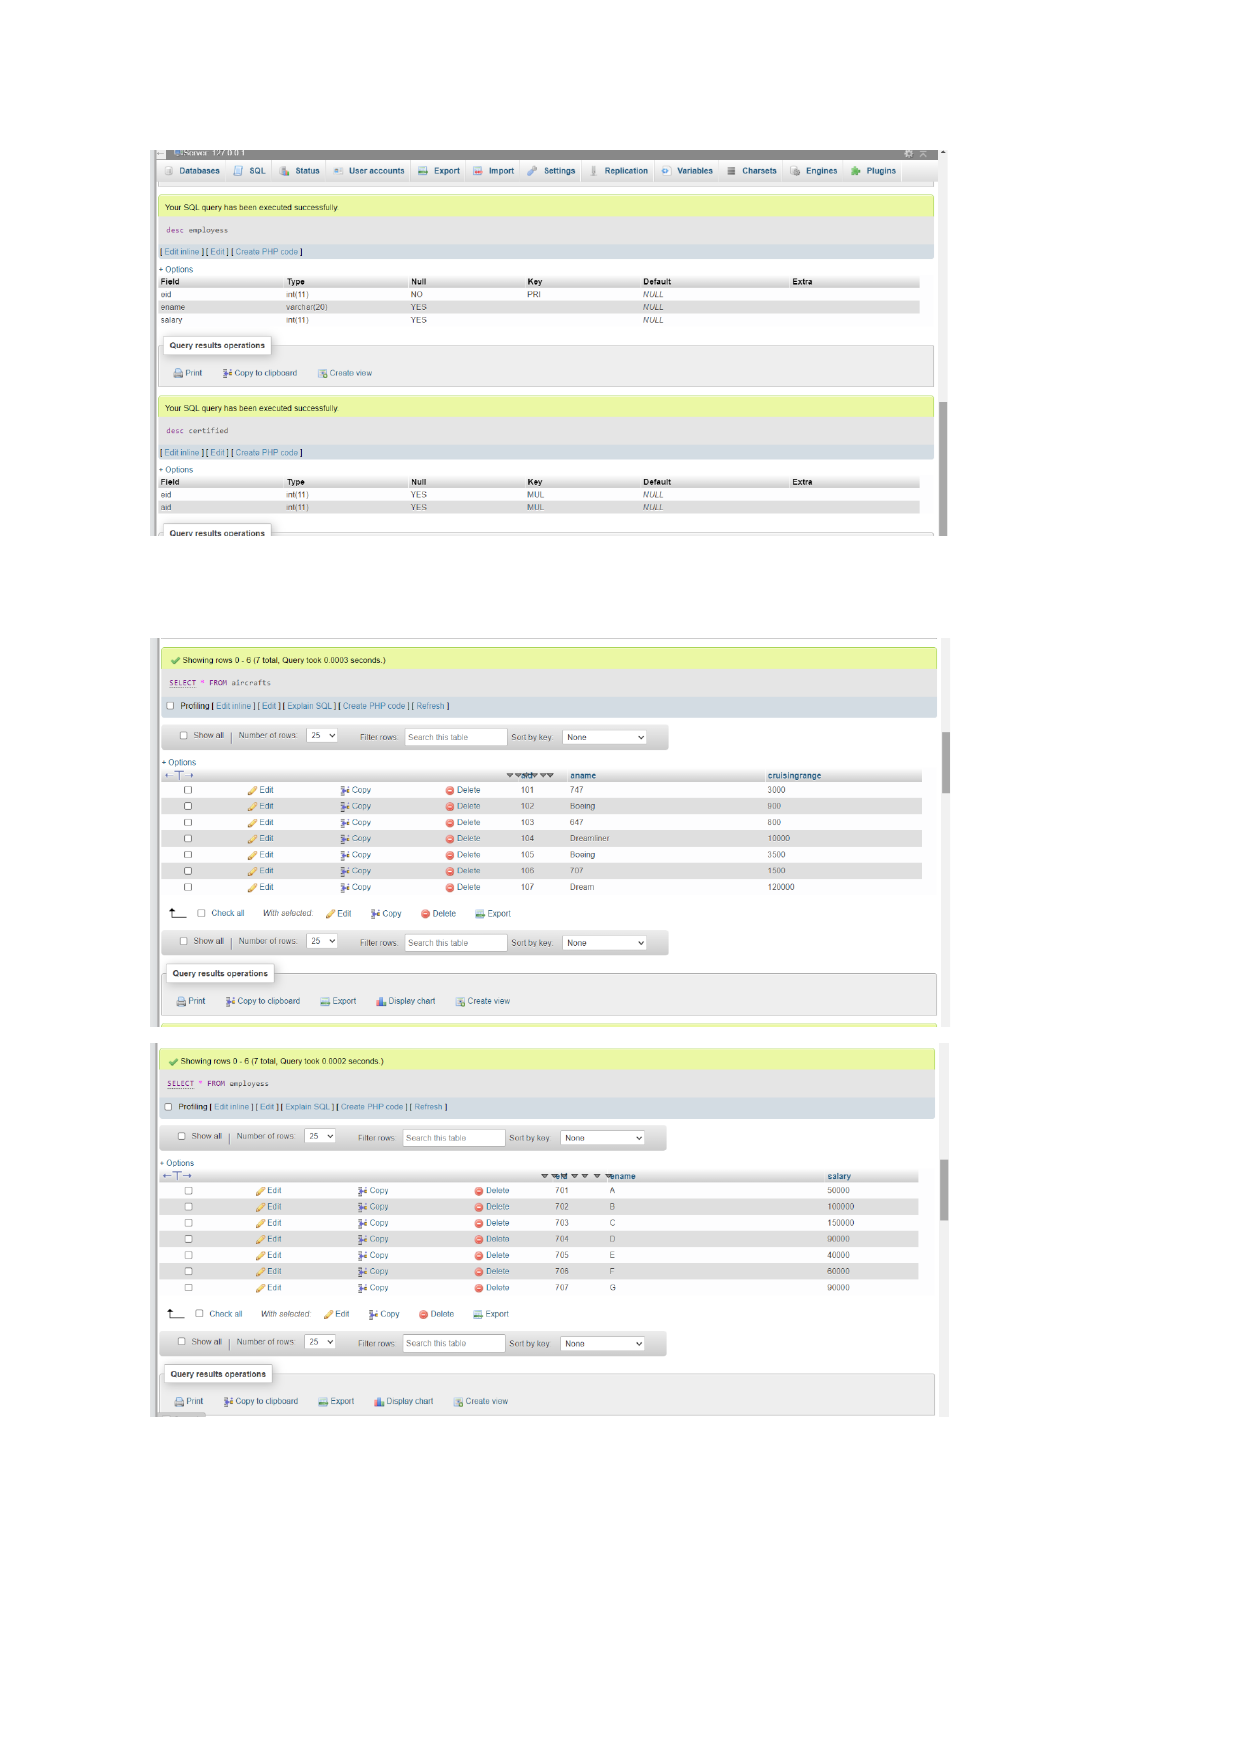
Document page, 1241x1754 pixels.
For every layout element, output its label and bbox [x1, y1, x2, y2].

picture [150, 150, 948, 536]
picture [150, 638, 951, 1027]
picture [150, 1043, 949, 1417]
